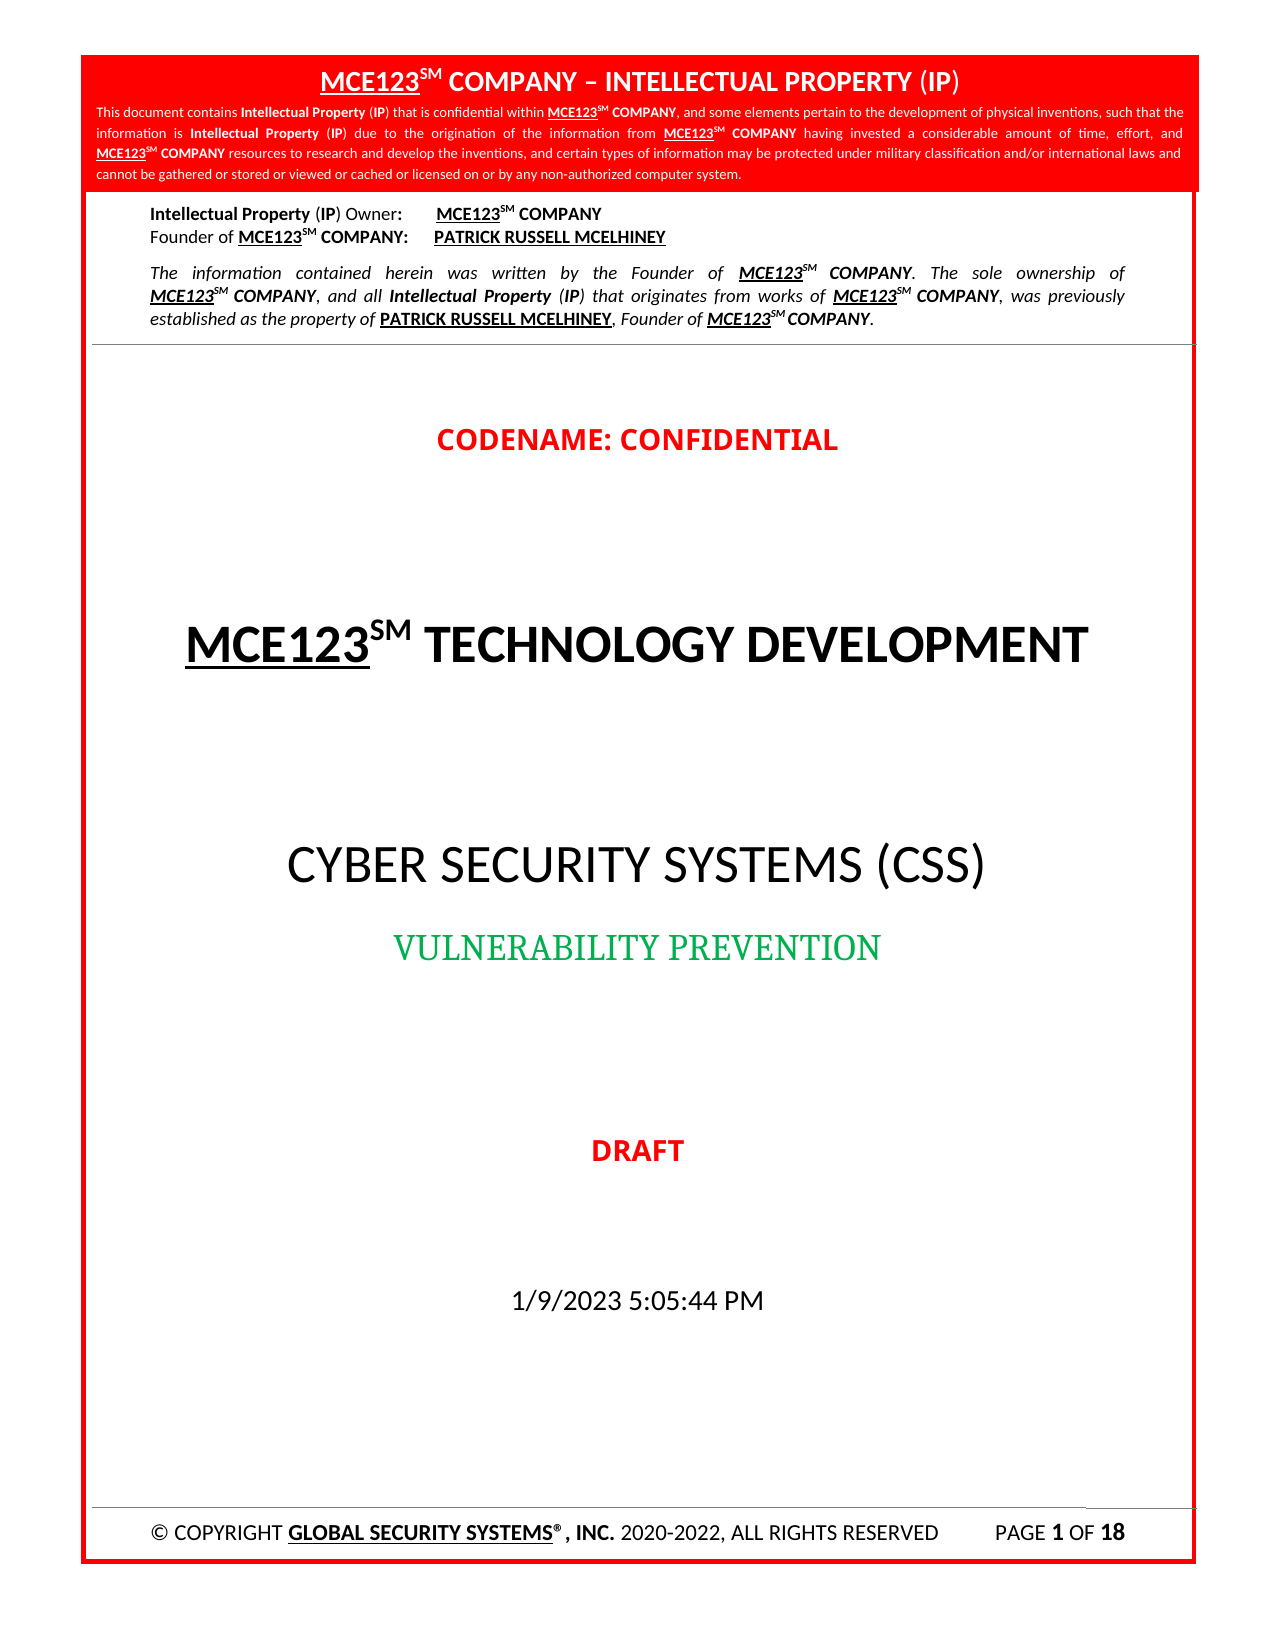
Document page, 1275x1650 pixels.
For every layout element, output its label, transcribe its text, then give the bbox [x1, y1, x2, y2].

text MCE123SM TECHNOLOGY DEVELOPMENT [150, 609, 1125, 676]
text 1/9/2023 5:05:44 PM [150, 1282, 1125, 1318]
text CODENAME: CONFIDENTIAL [150, 419, 1125, 459]
text CYBER SECURITY SYSTEMS (CSS) [150, 830, 1125, 896]
text DRAFT [150, 1130, 1125, 1170]
subtitle VULNERABILITY PREVENTION [150, 927, 1125, 970]
